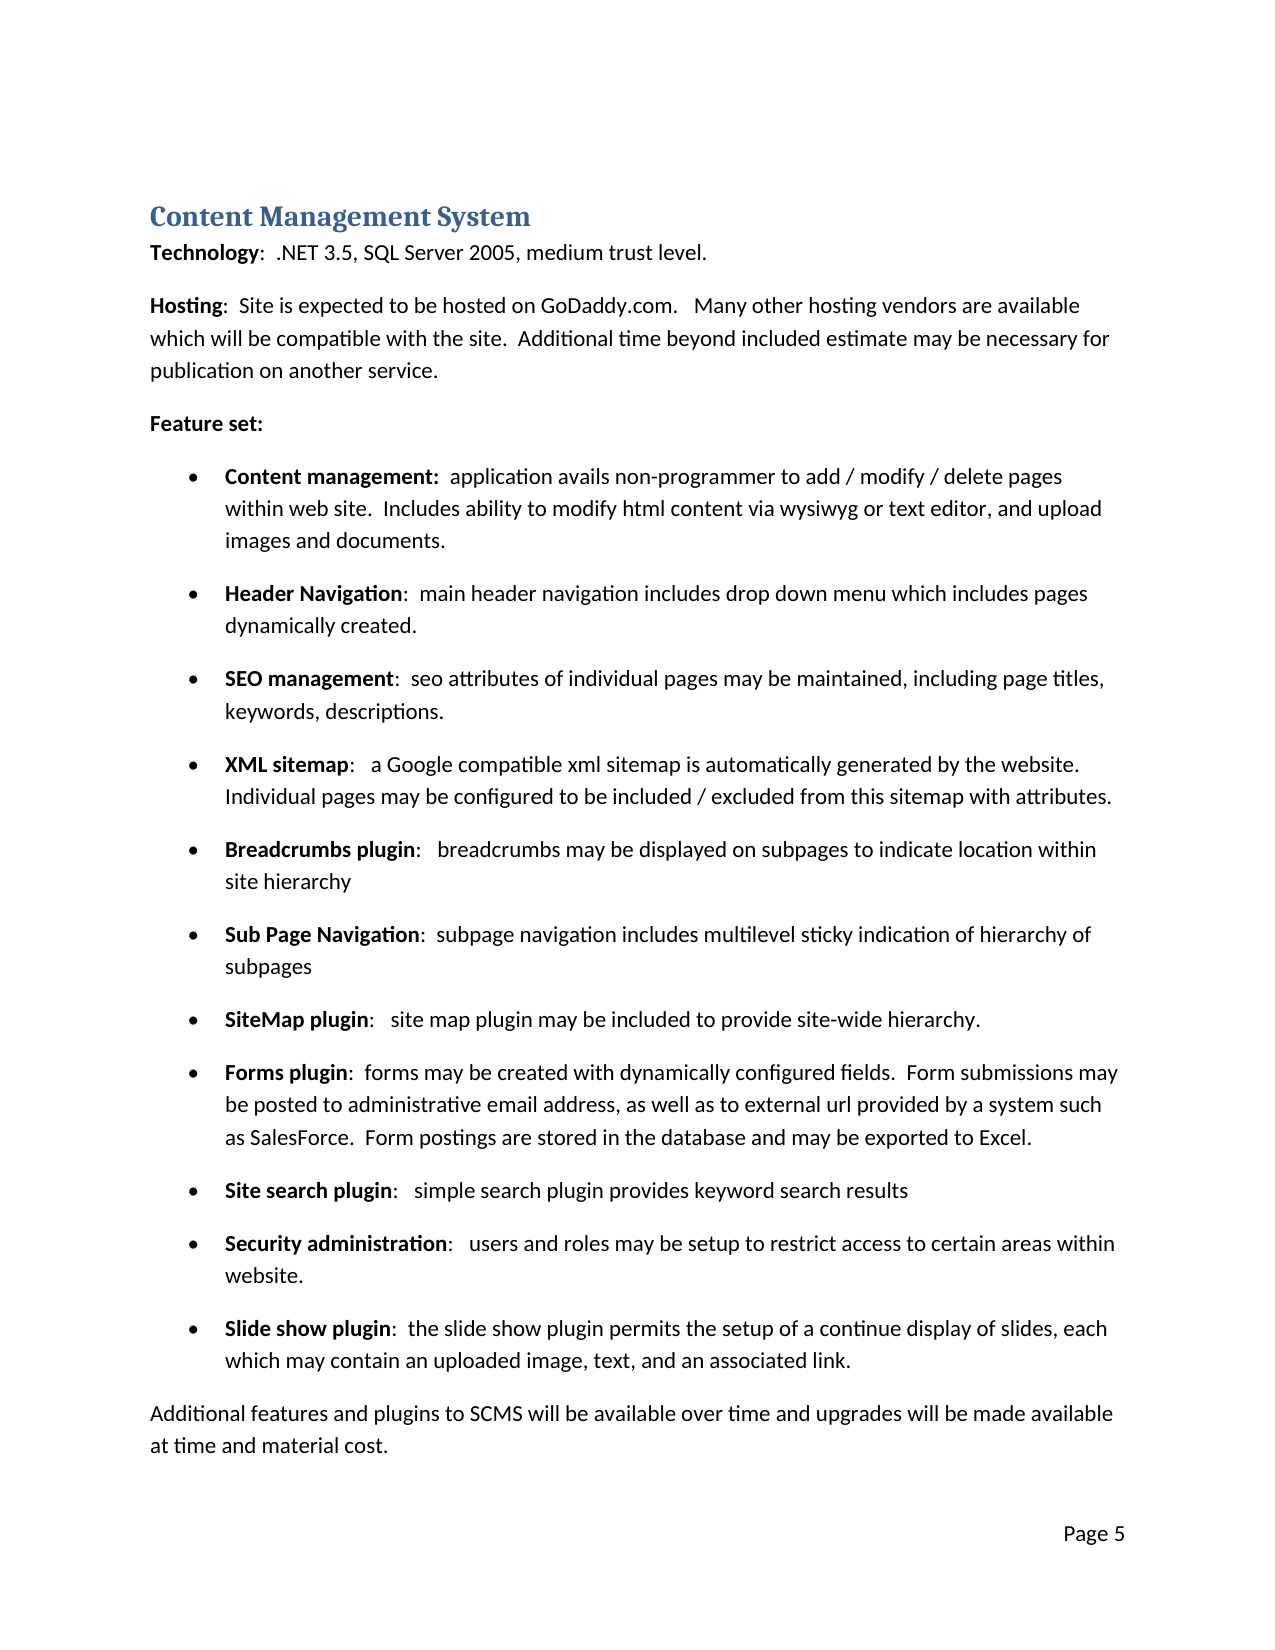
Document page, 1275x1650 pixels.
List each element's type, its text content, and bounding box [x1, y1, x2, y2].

list Breadcrumbs plugin: breadcrumbs may be displayed on subpages to indicate location within site hierarchy [187, 835, 1125, 895]
list XML sitemap: a Google compatible xml sitemap is automatically generated by the website. Individual pages may be configured to be included / excluded from this sitemap with attributes. [187, 750, 1125, 810]
text Additional features and plugins to SCMS will be available over time and upgrades will be made available at time and material cost. [150, 1399, 1125, 1459]
list Header Navigation: main header navigation includes drop down menu which includes pages dynamically created. [187, 579, 1125, 639]
text Hosting: Site is expected to be hosted on GoDaddy.com. Many other hosting vendors are available which will be compatible with the site. Additional time beyond included estimate may be necessary for publication on another service. [150, 292, 1125, 384]
list Site search plugin: simple search plugin provides keyword search results [187, 1176, 1125, 1204]
list Sub Page Navigation: subpage navigation includes multilevel sticky indication of hierarchy of subpages [187, 920, 1125, 980]
list Slide show plugin: the slide show plugin permits the setup of a continue display of slides, each which may contain an uploaded image, text, and an associated link. [187, 1314, 1125, 1374]
list Security administration: users and roles may be setup to restrict access to certain areas within website. [187, 1229, 1125, 1289]
list Forms plugin: forms may be created with dynamically configured fields. Form submissions may be posted to administrative email address, as well as to external url provided by a system such as SalesForce. Form postings are stored in the database and may be exported to Excel. [187, 1058, 1125, 1151]
text Content Management System [150, 200, 1125, 233]
list Content management: application avails non-programmer to add / modify / delete pages within web site. Includes ability to modify html content via wysiwyg or text editor, and upload images and documents. [187, 462, 1125, 554]
text Technology: .NET 3.5, SQL Server 2005, medium trust level. [150, 238, 1125, 267]
text Feature set: [150, 409, 1125, 437]
list SiteMap plugin: site map plugin may be included to provide site-wide hierarchy. [187, 1005, 1125, 1033]
list SEO management: seo attributes of individual pages may be maintained, including page titles, keywords, descriptions. [187, 664, 1125, 725]
